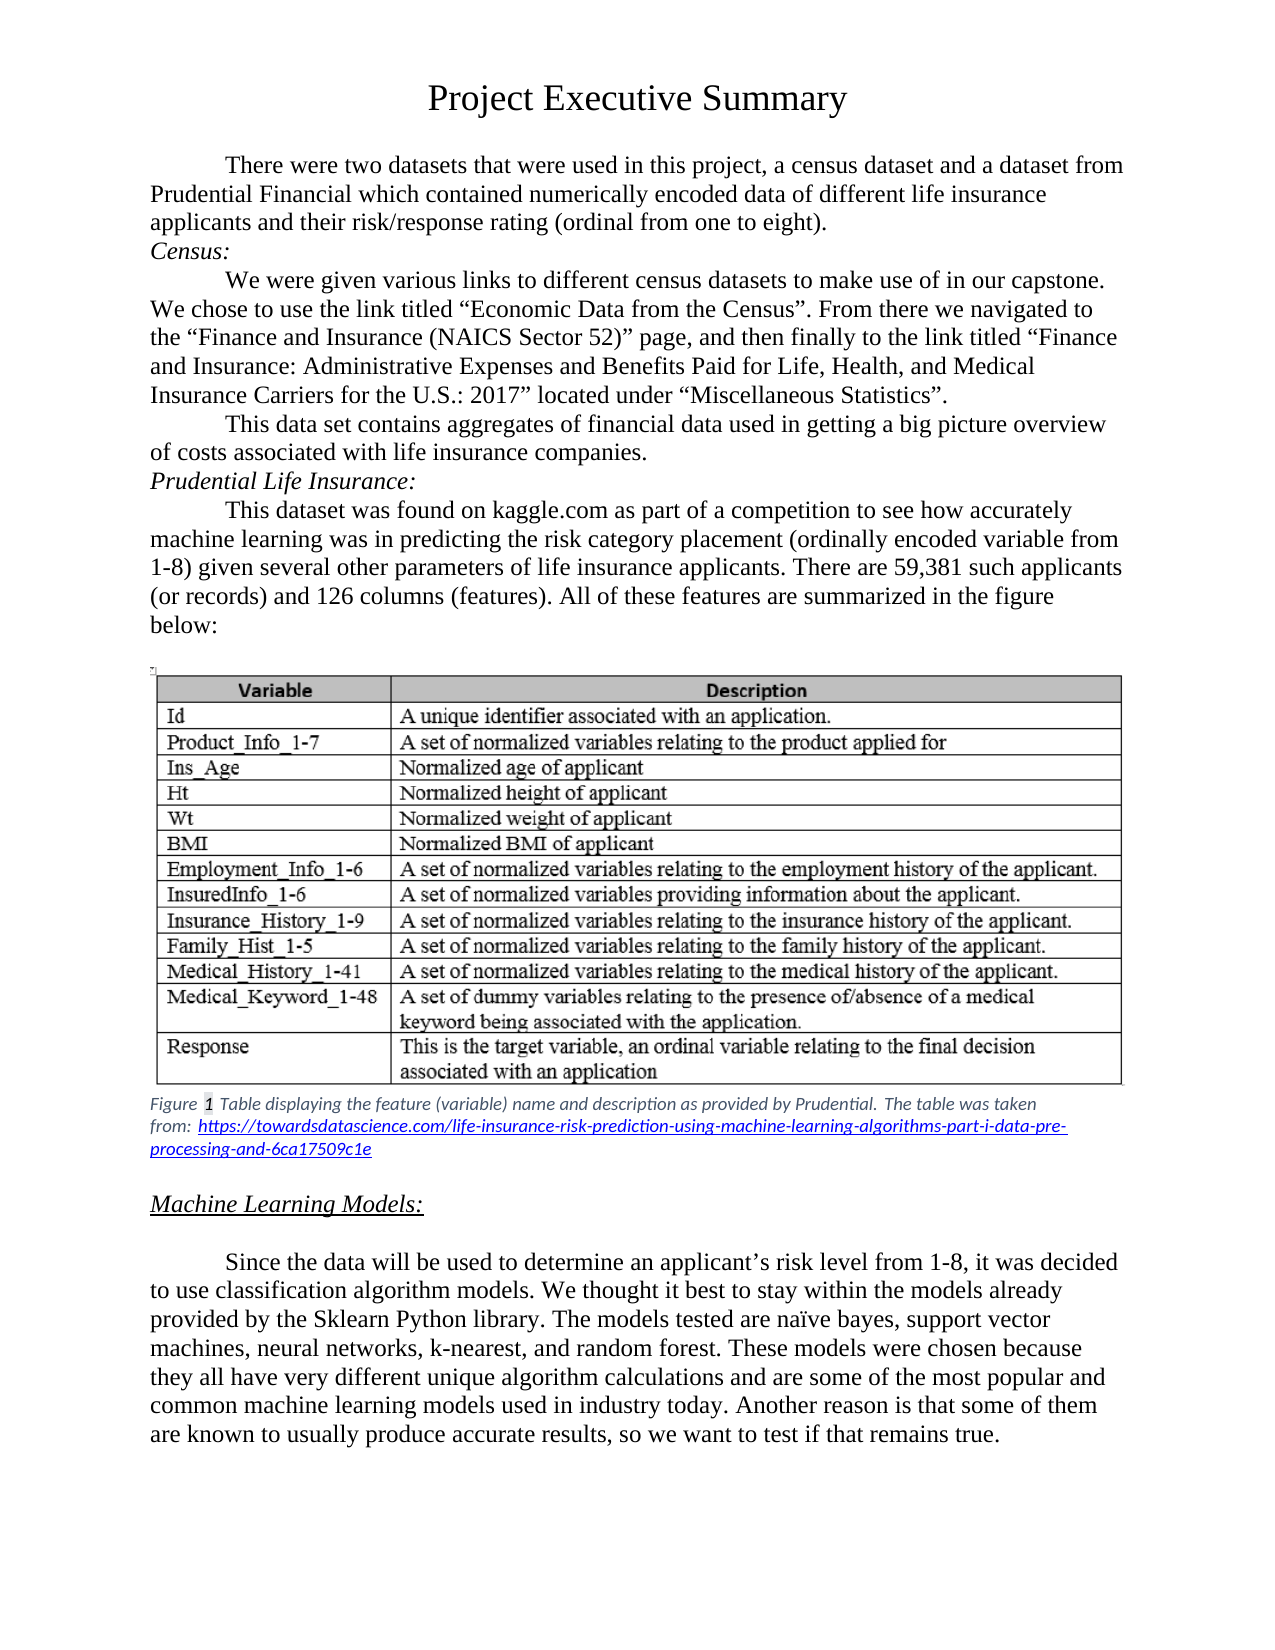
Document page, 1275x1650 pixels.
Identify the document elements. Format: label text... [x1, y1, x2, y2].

text Machine Learning Models: [150, 1189, 1125, 1218]
text This data set contains aggregates of financial data used in getting a big picture overview of costs associated with life insurance companies. [150, 409, 1125, 466]
text We were given various links to different census datasets to make use of in our capstone. We chose to use the link titled “Economic Data from the Census”. From there we navigated to the “Finance and Insurance (NAICS Sector 52)” page, and then finally to the link titled “Finance and Insurance: Administrative Expenses and Benefits Paid for Life, Health, and Medical Insurance Carriers for the U.S.: 2017” located under “Miscellaneous Statistics”. [150, 265, 1125, 409]
text Census: [150, 236, 1125, 265]
text Prudential Life Insurance: [150, 466, 1125, 495]
text Since the data will be used to determine an applicant’s risk level from 1-8, it was decided to use classification algorithm models. We thought it best to stay within the models already provided by the Sklearn Python library. The models tested are naïve bayes, support vector machines, neural networks, k-nearest, and random forest. These models were chosen because they all have very different unique algorithm calculations and are some of the most popular and common machine learning models used in industry today. Another reason is that some of them are known to usually produce accurate results, so we want to test if that remains true. [150, 1247, 1125, 1448]
text This dataset was found on kaggle.com as part of a competition to see how accurately machine learning was in predicting the risk category placement (ordinally encoded variable from 1-8) given several other parameters of life insurance applicants. There are 59,381 such applicants (or records) and 126 columns (features). All of these features are summarized in the figure below: [150, 495, 1125, 639]
text There were two datasets that were used in this project, a census dataset and a dataset from Prudential Financial which contained numerically encoded data of different life insurance applicants and their risk/response rating (ordinal from one to eight). [150, 150, 1125, 236]
text Figure 1 Table displaying the feature (variable) name and description as provided by Prudential. The table was taken from: https://towardsdatascience.com/life-insurance-risk-prediction-using-machine-learning-algorithms-part-i-data-pre-processing-and-6ca17509c1e [150, 1092, 1125, 1161]
picture [150, 667, 1125, 1086]
